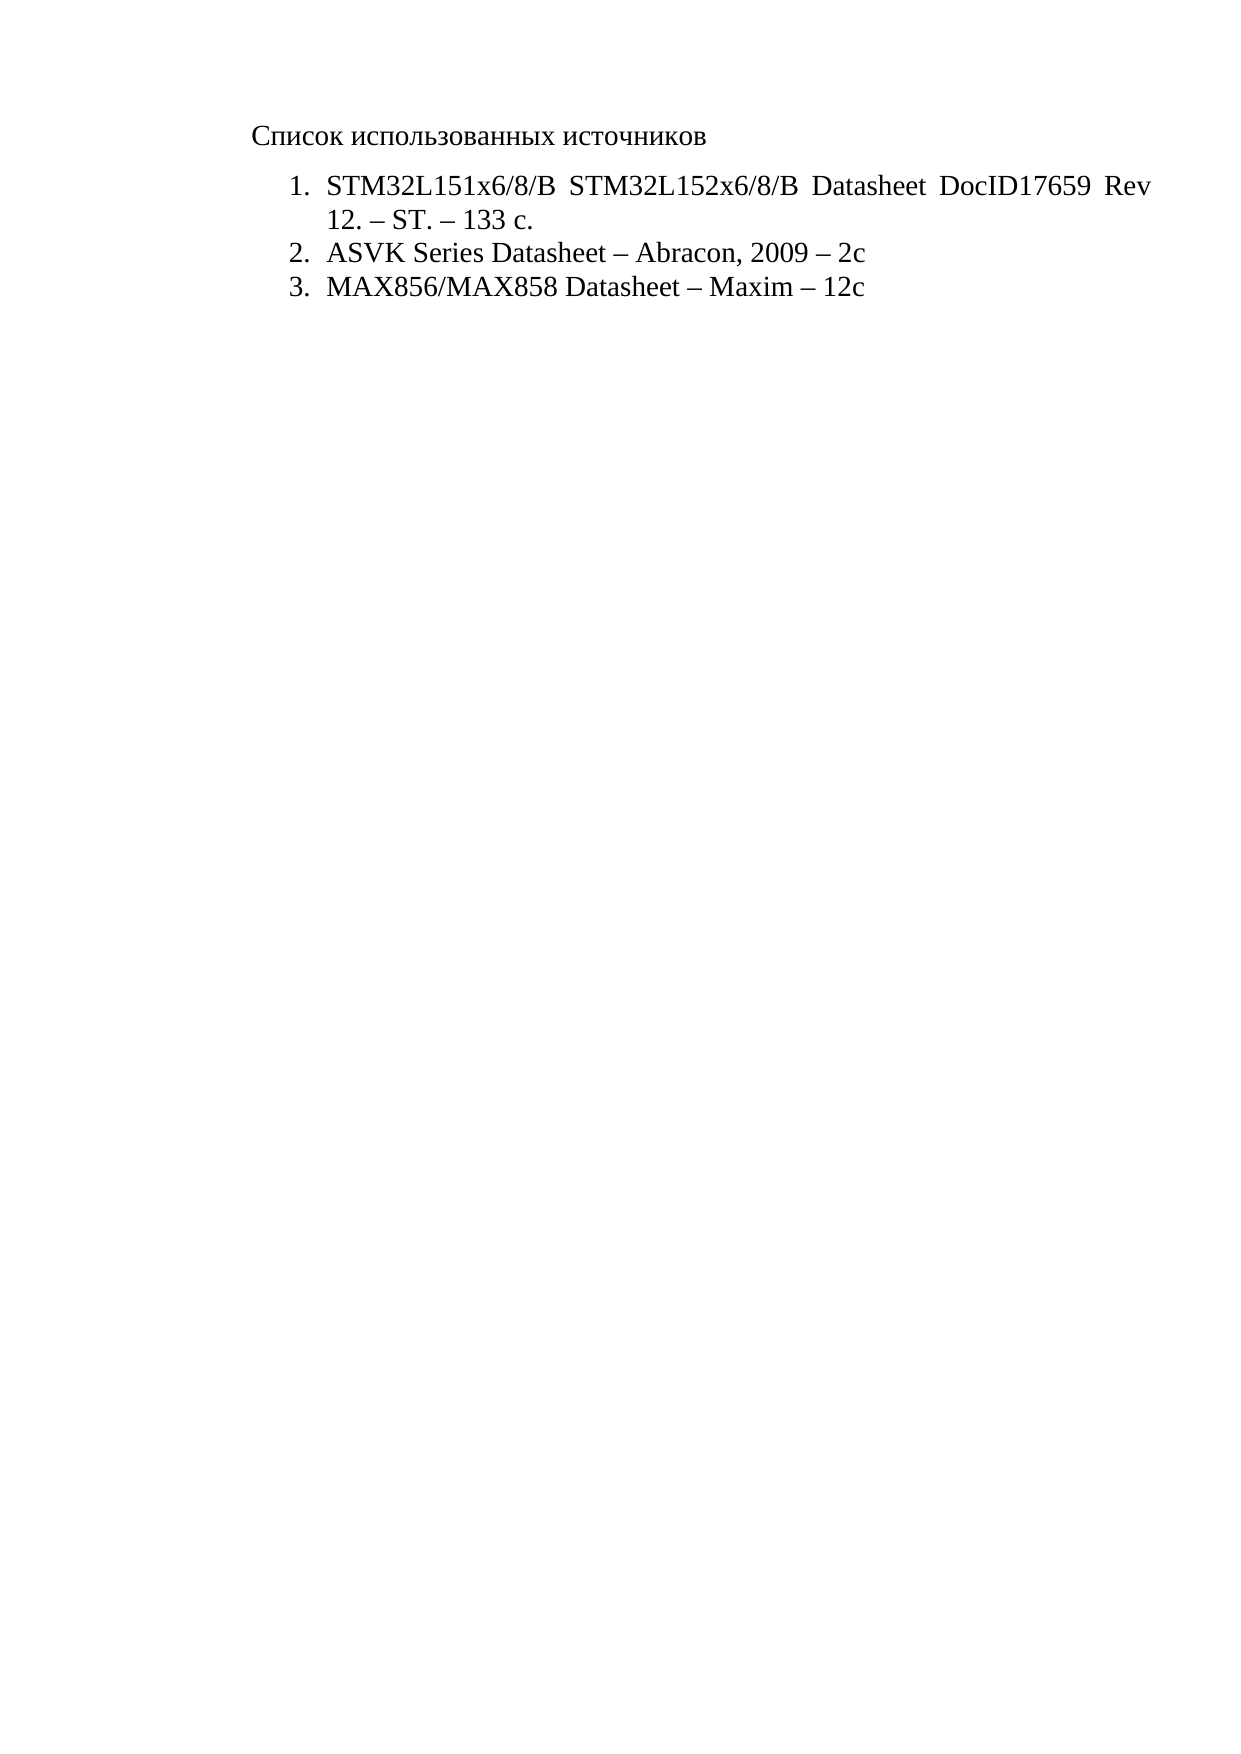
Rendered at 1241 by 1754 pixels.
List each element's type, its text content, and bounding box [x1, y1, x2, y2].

list STM32L151x6/8/B STM32L152x6/8/B Datasheet DocID17659 Rev 12. – ST. – 133 с. [288, 168, 1152, 236]
list MAX856/MAX858 Datasheet – Maxim – 12с [288, 269, 1152, 303]
list ASVK Series Datasheet – Abracon, 2009 – 2с [288, 236, 1152, 269]
list Список использованных источников [177, 118, 1152, 152]
